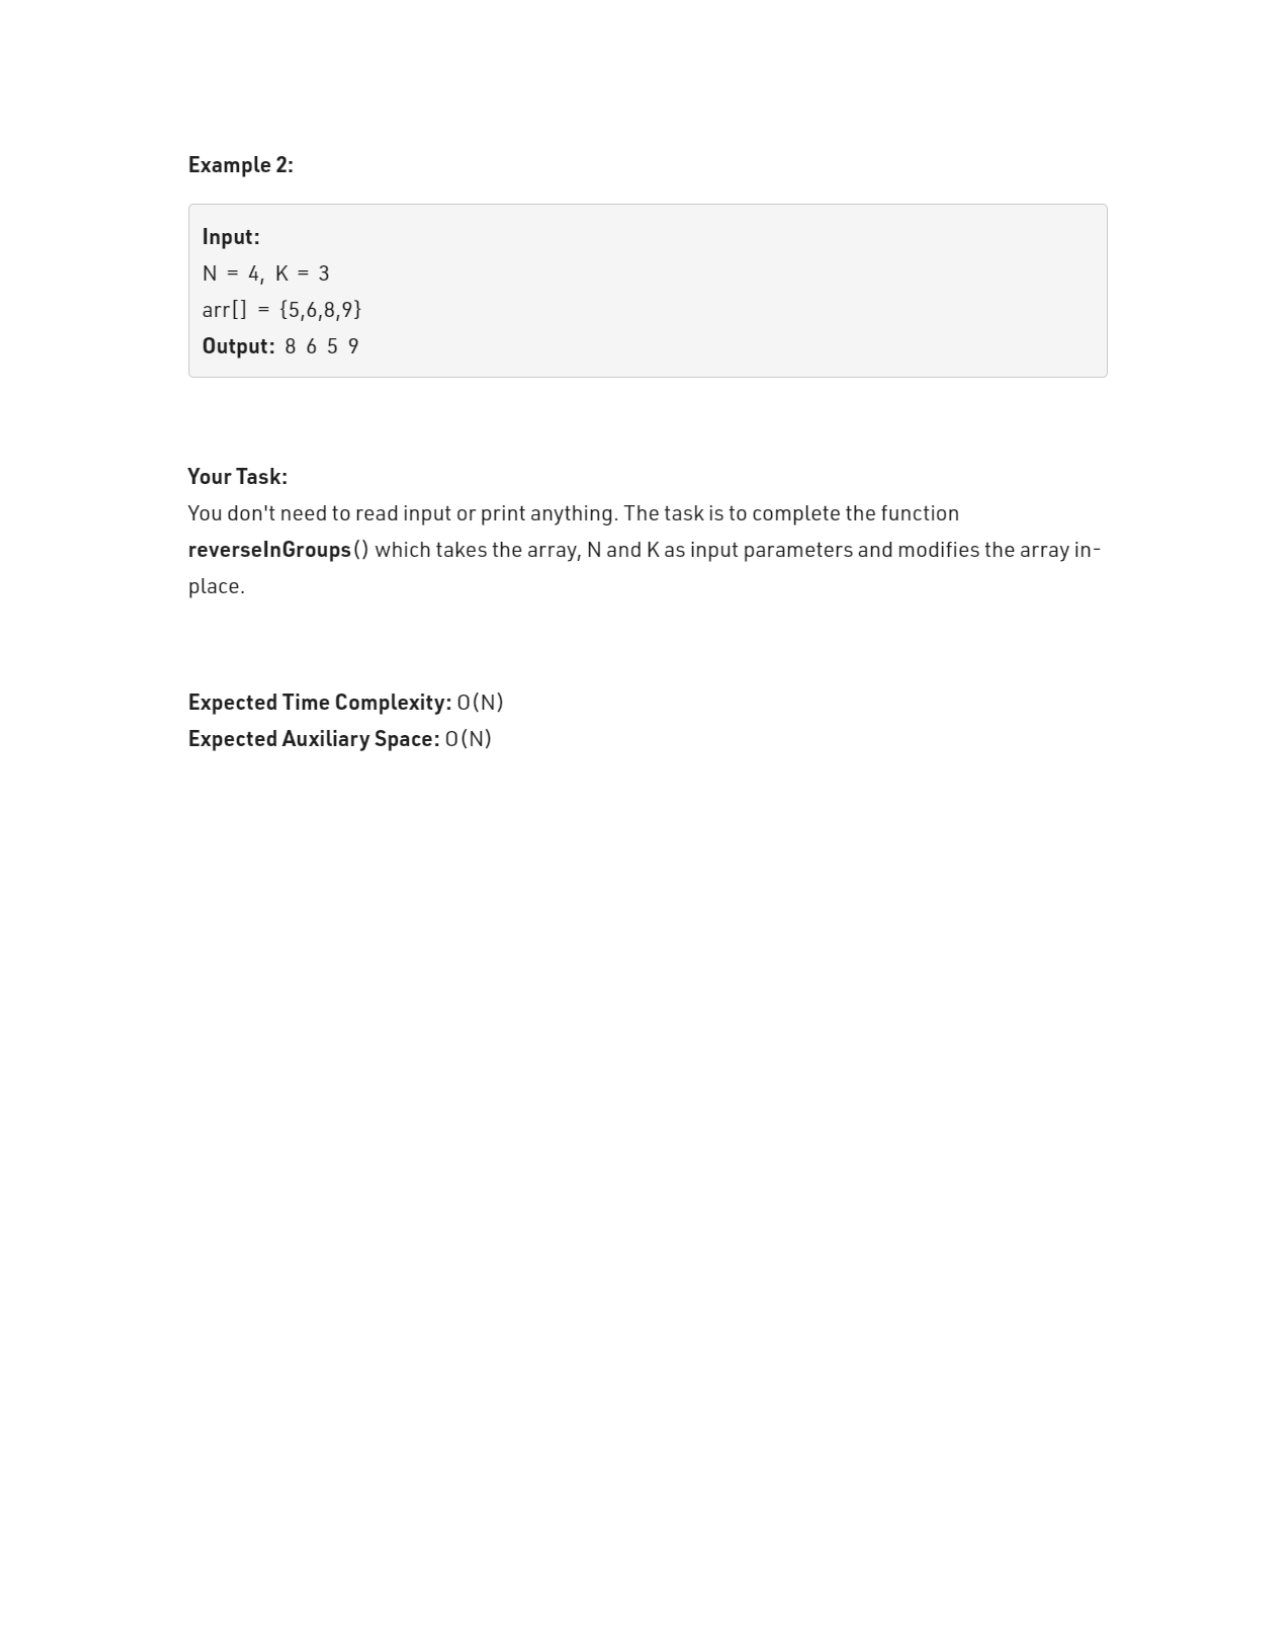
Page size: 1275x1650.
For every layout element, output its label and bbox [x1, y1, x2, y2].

picture [150, 150, 1125, 817]
